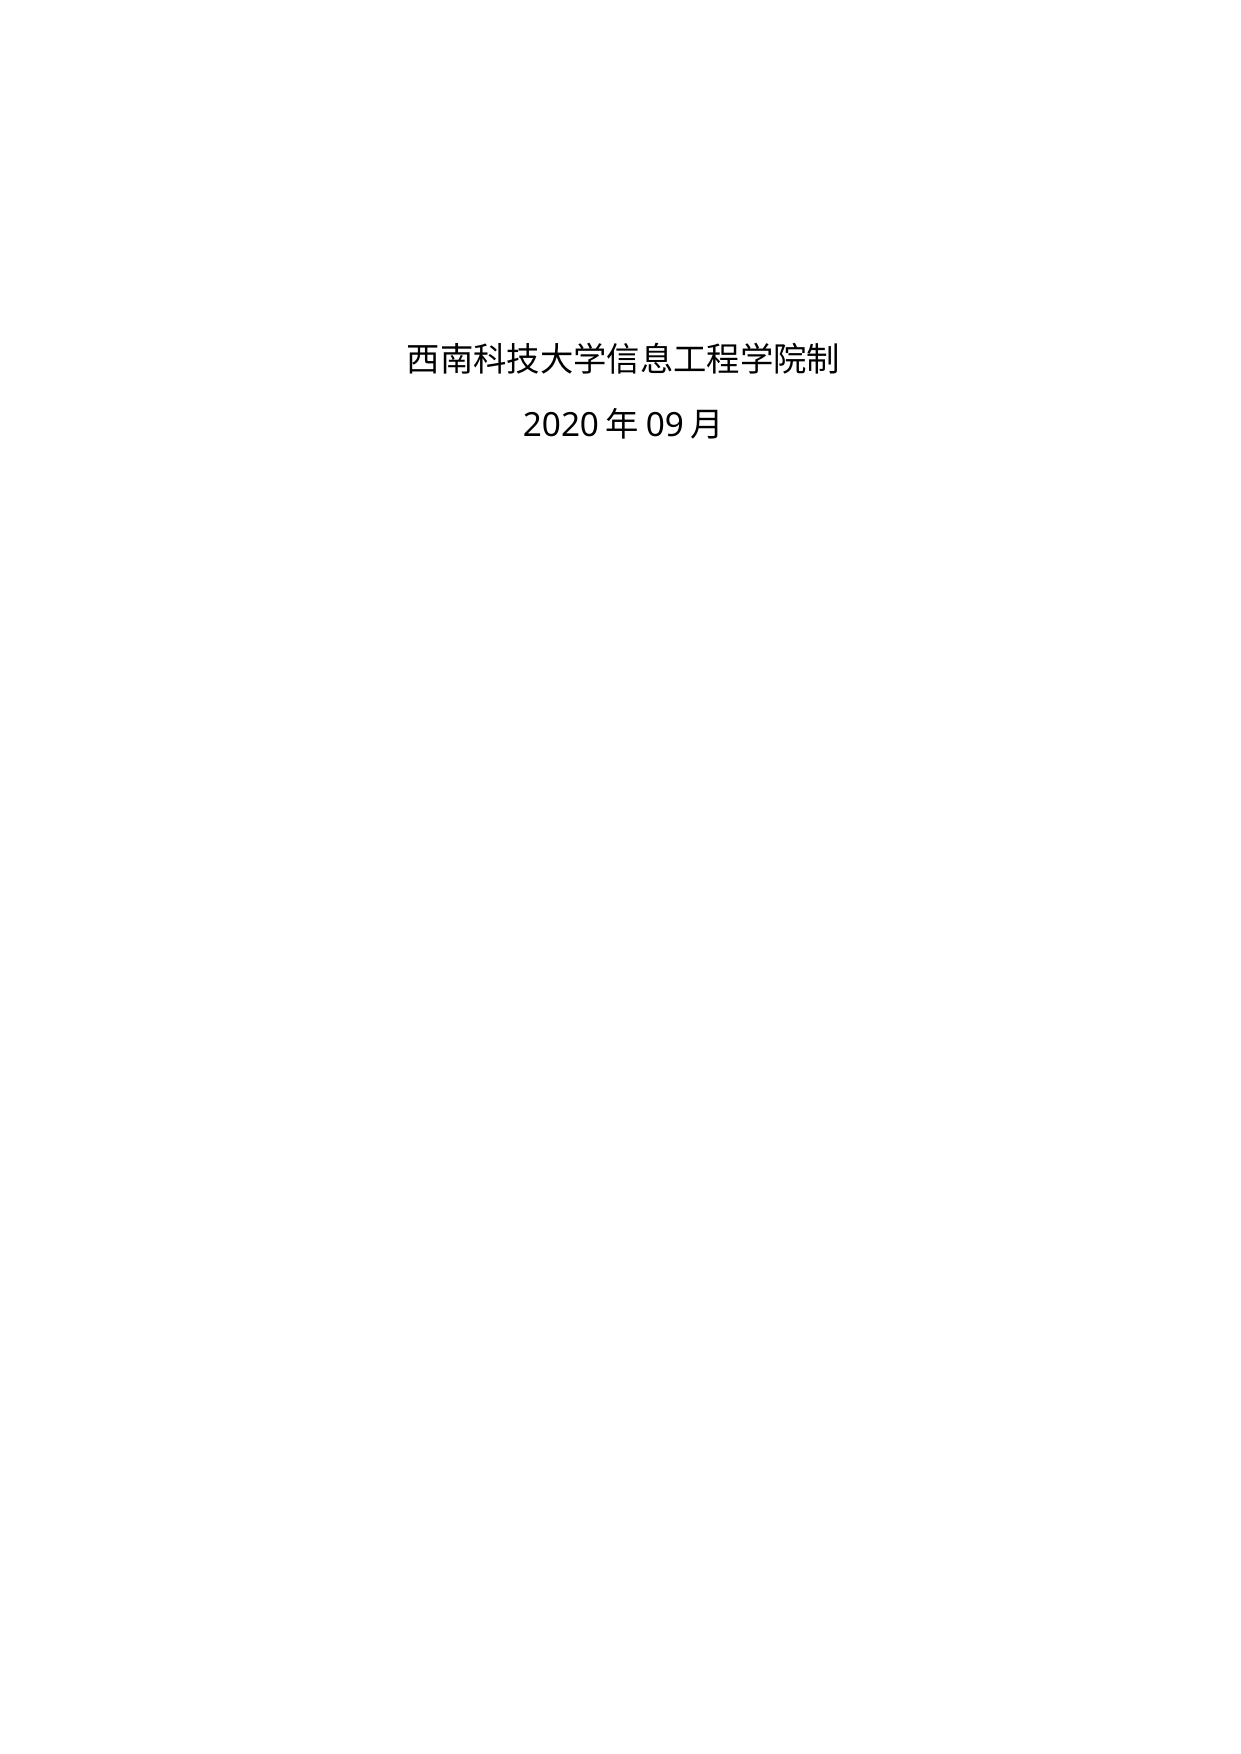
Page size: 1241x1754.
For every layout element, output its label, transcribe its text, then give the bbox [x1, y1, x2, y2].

text 2020年09月 [136, 389, 1110, 454]
text 西南科技大学信息工程学院制 [136, 324, 1110, 389]
